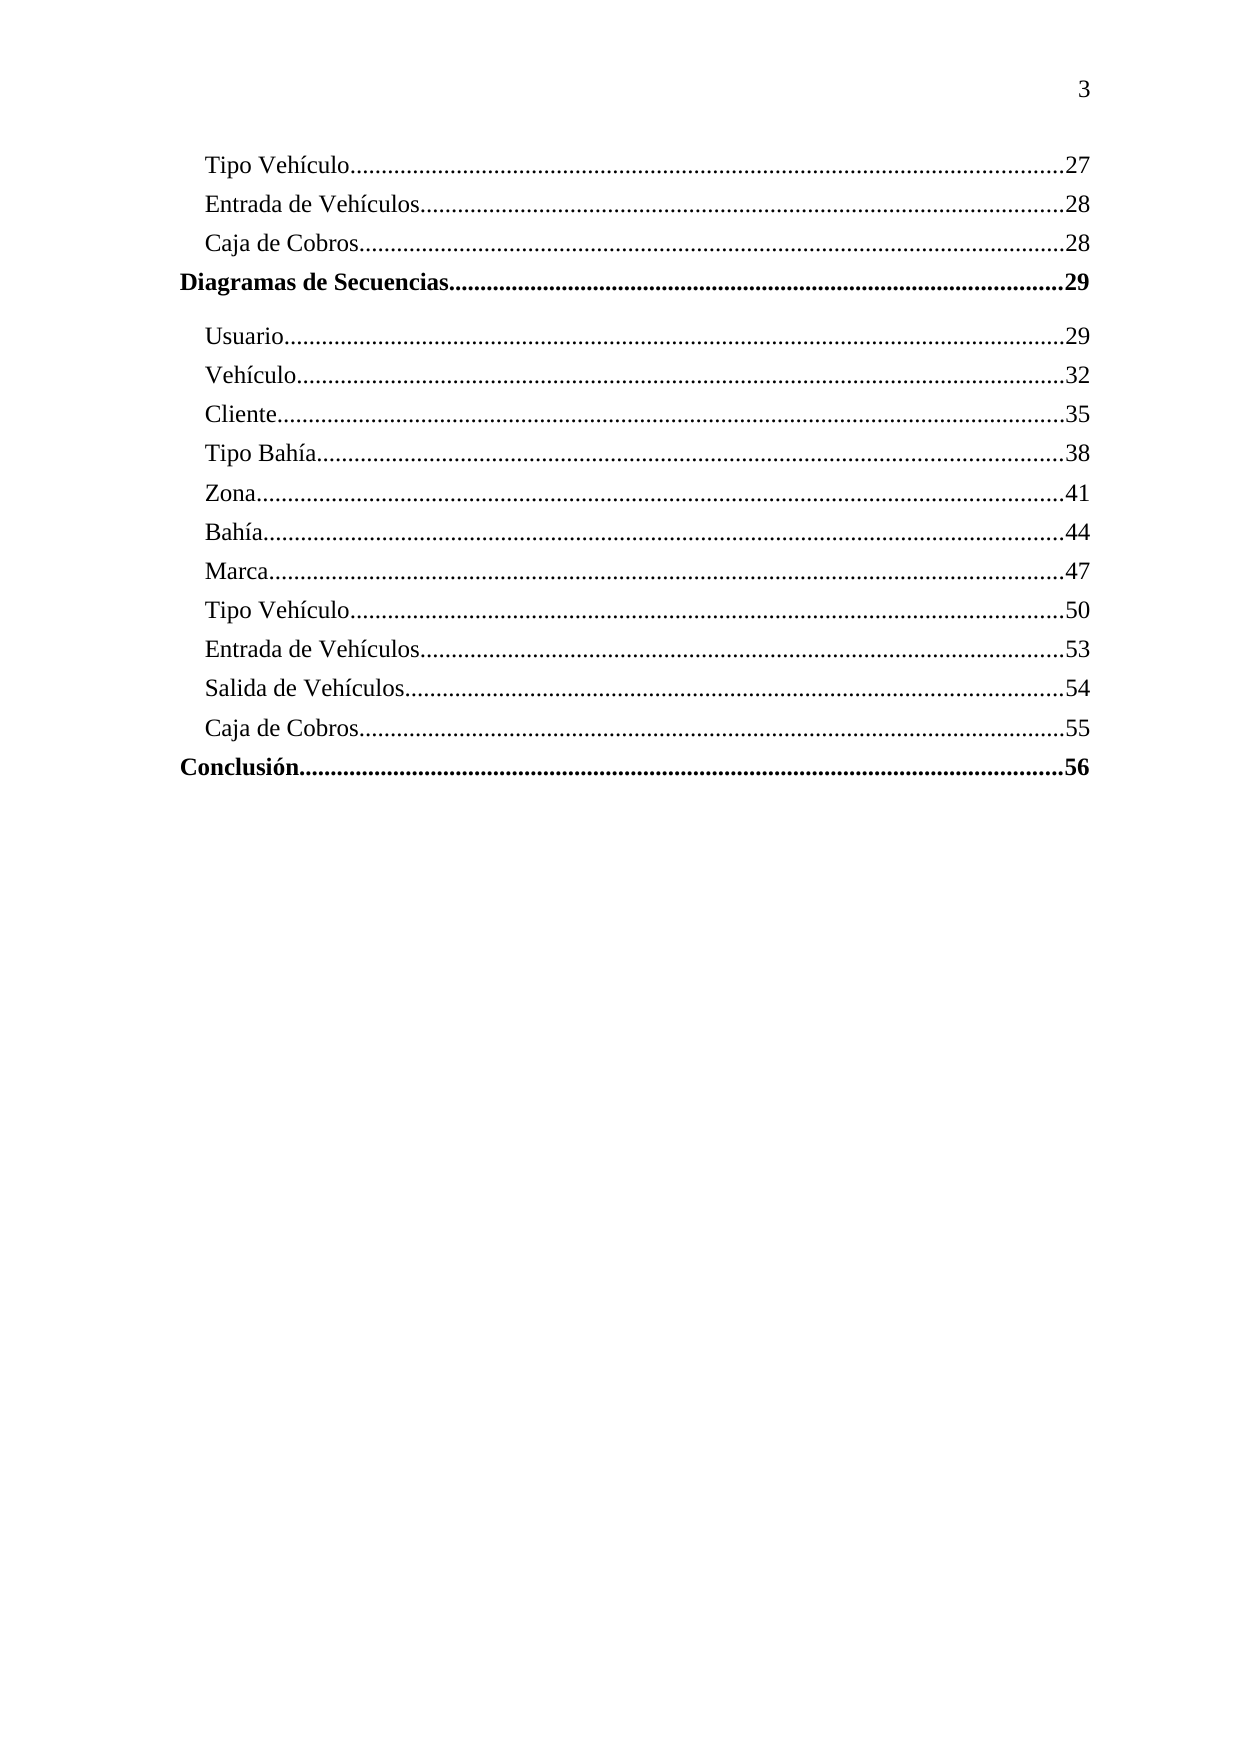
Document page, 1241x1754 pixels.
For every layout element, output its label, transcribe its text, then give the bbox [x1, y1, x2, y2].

text Usuario 29 [175, 321, 1090, 350]
text Bahía 44 [175, 517, 1090, 546]
text Diagramas de Secuencias 29 [150, 267, 1090, 296]
text Tipo Bahía 38 [175, 438, 1090, 467]
text Tipo Vehículo 50 [175, 595, 1090, 624]
text Entrada de Vehículos 53 [175, 634, 1090, 663]
text Zona 41 [175, 478, 1090, 506]
text Marca 47 [175, 556, 1090, 585]
text Salida de Vehículos 54 [175, 673, 1090, 702]
text Conclusión 56 [150, 752, 1090, 781]
text Cliente 35 [175, 399, 1090, 428]
text Tipo Vehículo 27 [175, 150, 1090, 179]
text Caja de Cobros 28 [175, 228, 1090, 257]
text Vehículo 32 [175, 360, 1090, 389]
text Entrada de Vehículos 28 [175, 189, 1090, 218]
text Caja de Cobros 55 [175, 713, 1090, 741]
